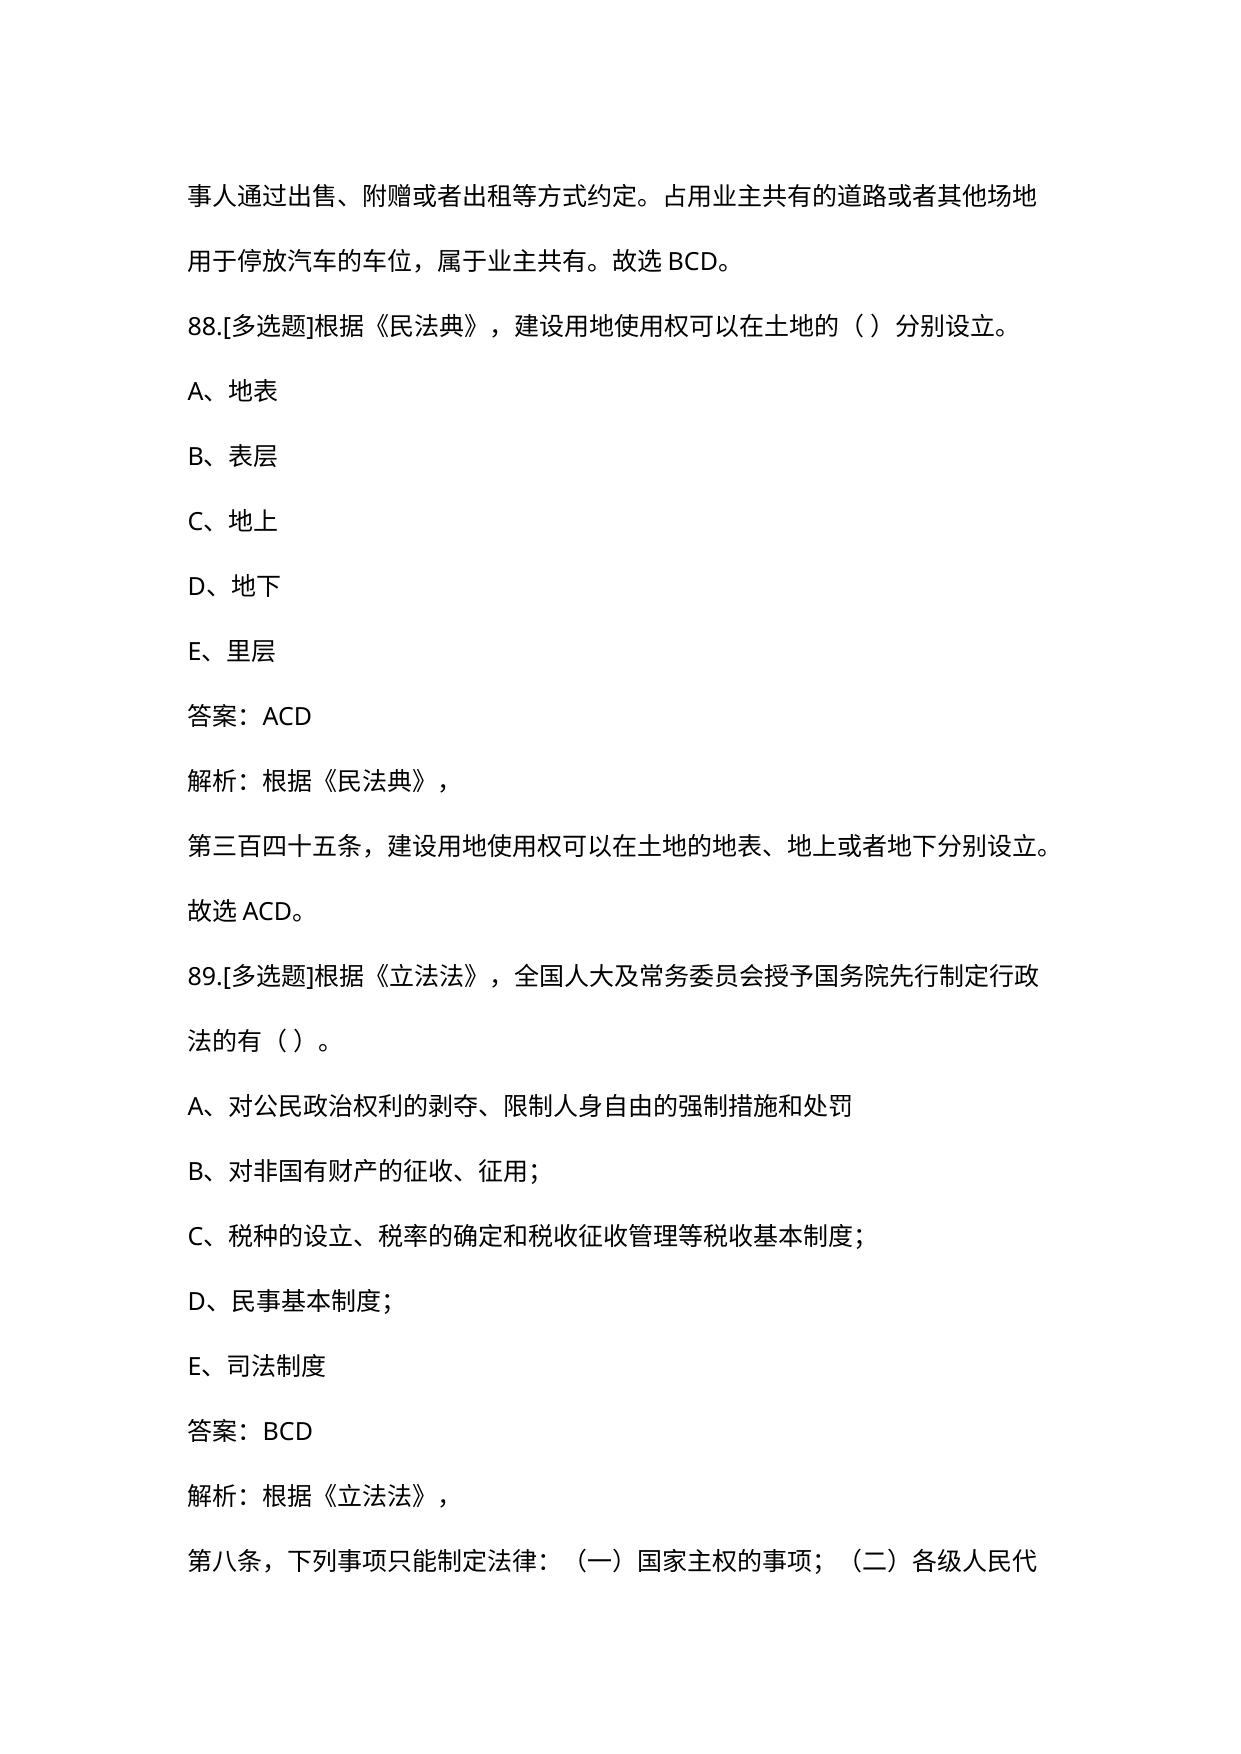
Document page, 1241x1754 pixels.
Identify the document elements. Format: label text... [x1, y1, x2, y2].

text B、对非国有财产的征收、征用； [187, 1137, 1053, 1202]
text 解析：根据《民法典》， [187, 747, 1053, 812]
text 88.[多选题]根据《民法典》，建设用地使用权可以在土地的（ ）分别设立。 [187, 292, 1053, 357]
text E、司法制度 [187, 1332, 1053, 1397]
text E、里层 [187, 617, 1053, 682]
text A、地表 [187, 357, 1053, 422]
text 89.[多选题]根据《立法法》，全国人大及常务委员会授予国务院先行制定行政法的有（ ）。 [187, 942, 1053, 1072]
text D、民事基本制度； [187, 1267, 1053, 1332]
text 解析：根据《立法法》， [187, 1462, 1053, 1527]
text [187, 1527, 1053, 1592]
text C、税种的设立、税率的确定和税收征收管理等税收基本制度； [187, 1202, 1053, 1267]
text C、地上 [187, 487, 1053, 552]
text 答案：ACD [187, 682, 1053, 747]
text D、地下 [187, 552, 1053, 617]
text 第三百四十五条，建设用地使用权可以在土地的地表、地上或者地下分别设立。故选ACD。 [187, 812, 1053, 942]
text A、对公民政治权利的剥夺、限制人身自由的强制措施和处罚 [187, 1072, 1053, 1137]
text 答案：BCD [187, 1397, 1053, 1462]
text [187, 162, 1053, 292]
text B、表层 [187, 422, 1053, 487]
